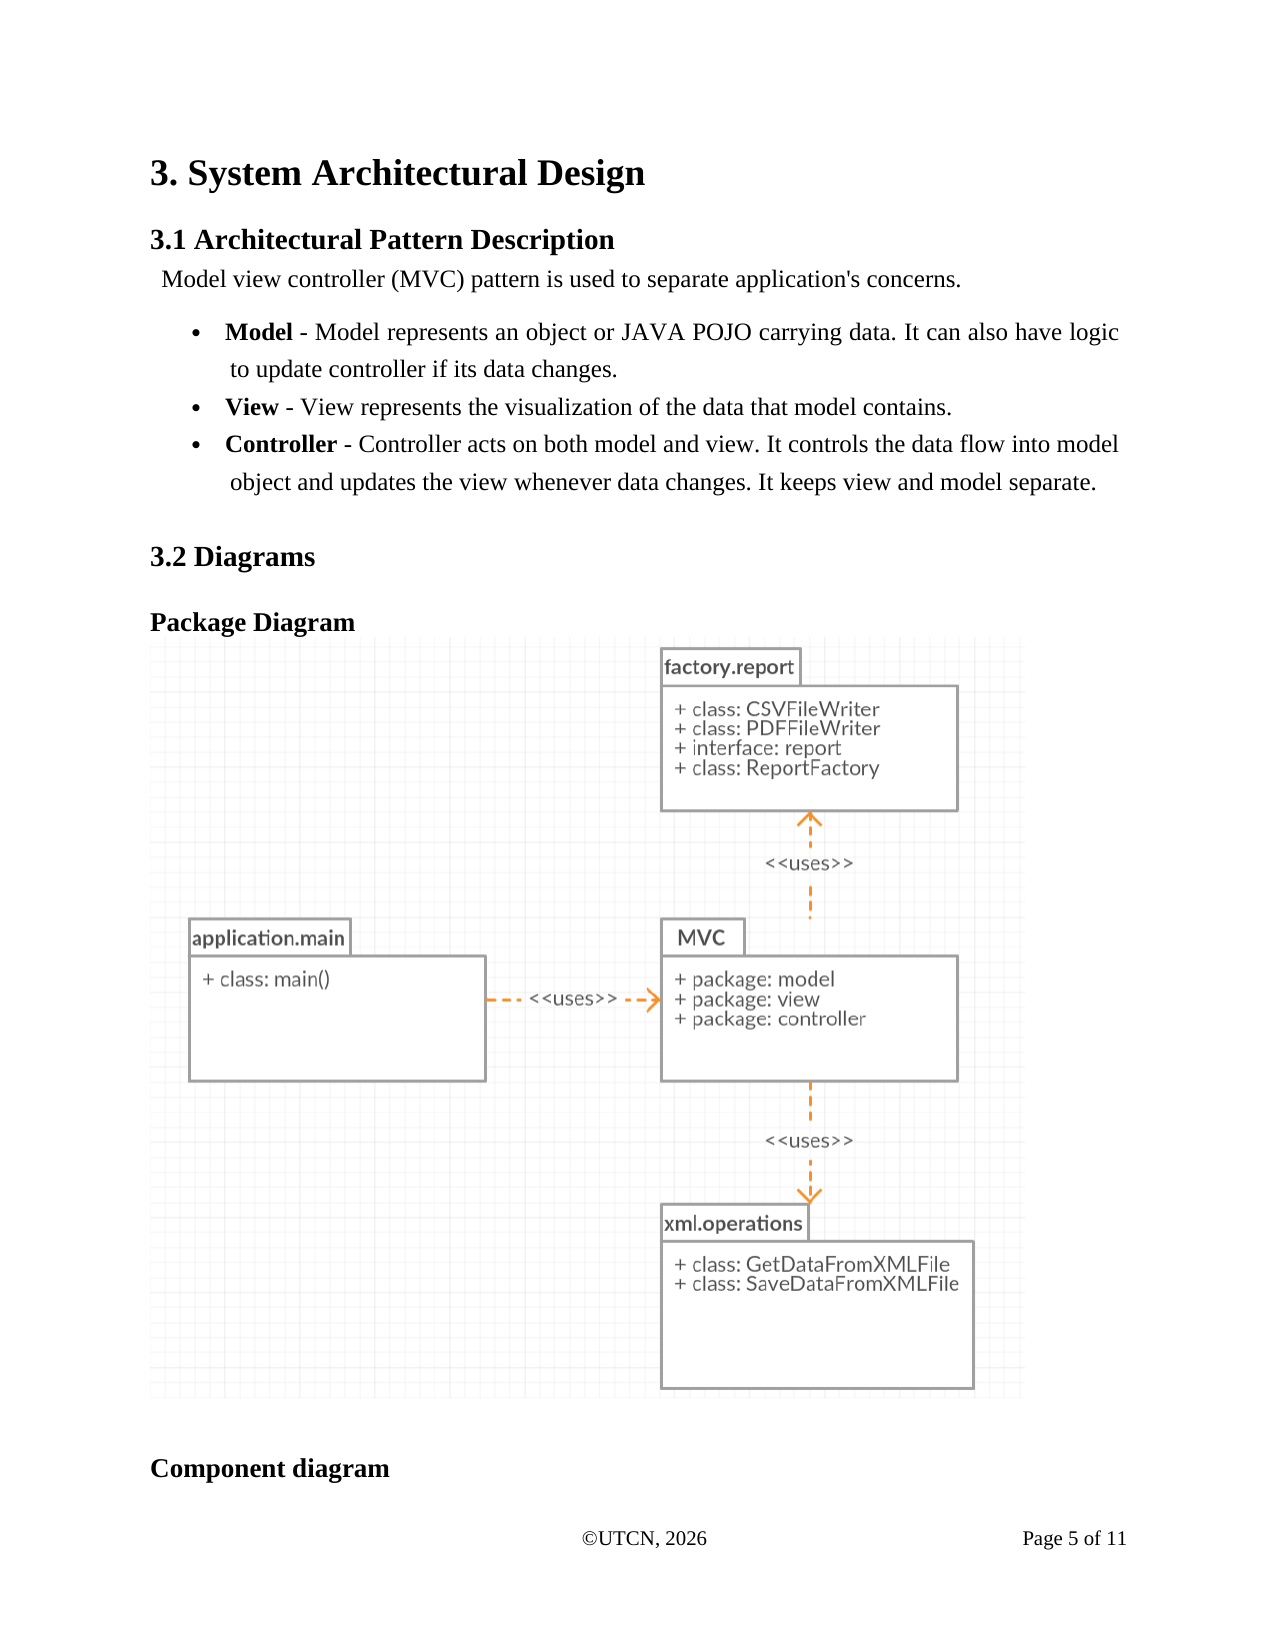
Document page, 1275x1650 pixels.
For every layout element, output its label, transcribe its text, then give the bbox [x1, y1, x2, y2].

text Component diagram [150, 1453, 1125, 1484]
picture [150, 637, 1025, 1398]
list View - View represents the visualization of the data that model contains. [192, 383, 1120, 420]
list Model - Model represents an object or JAVA POJO carrying data. It can also have logic to update controller if its data changes. [192, 308, 1120, 383]
text Model view controller (MVC) pattern is used to separate application's concerns. [155, 255, 1120, 293]
text 3.2 Diagrams [150, 539, 1125, 573]
text 3.1 Architectural Pattern Description [150, 222, 1125, 255]
title 3. System Architectural Design [150, 150, 1125, 193]
list Controller - Controller acts on both model and view. It controls the data flow into model object and updates the view whenever data changes. It keeps view and model separate. [192, 420, 1120, 495]
text Package Diagram [150, 606, 1125, 637]
